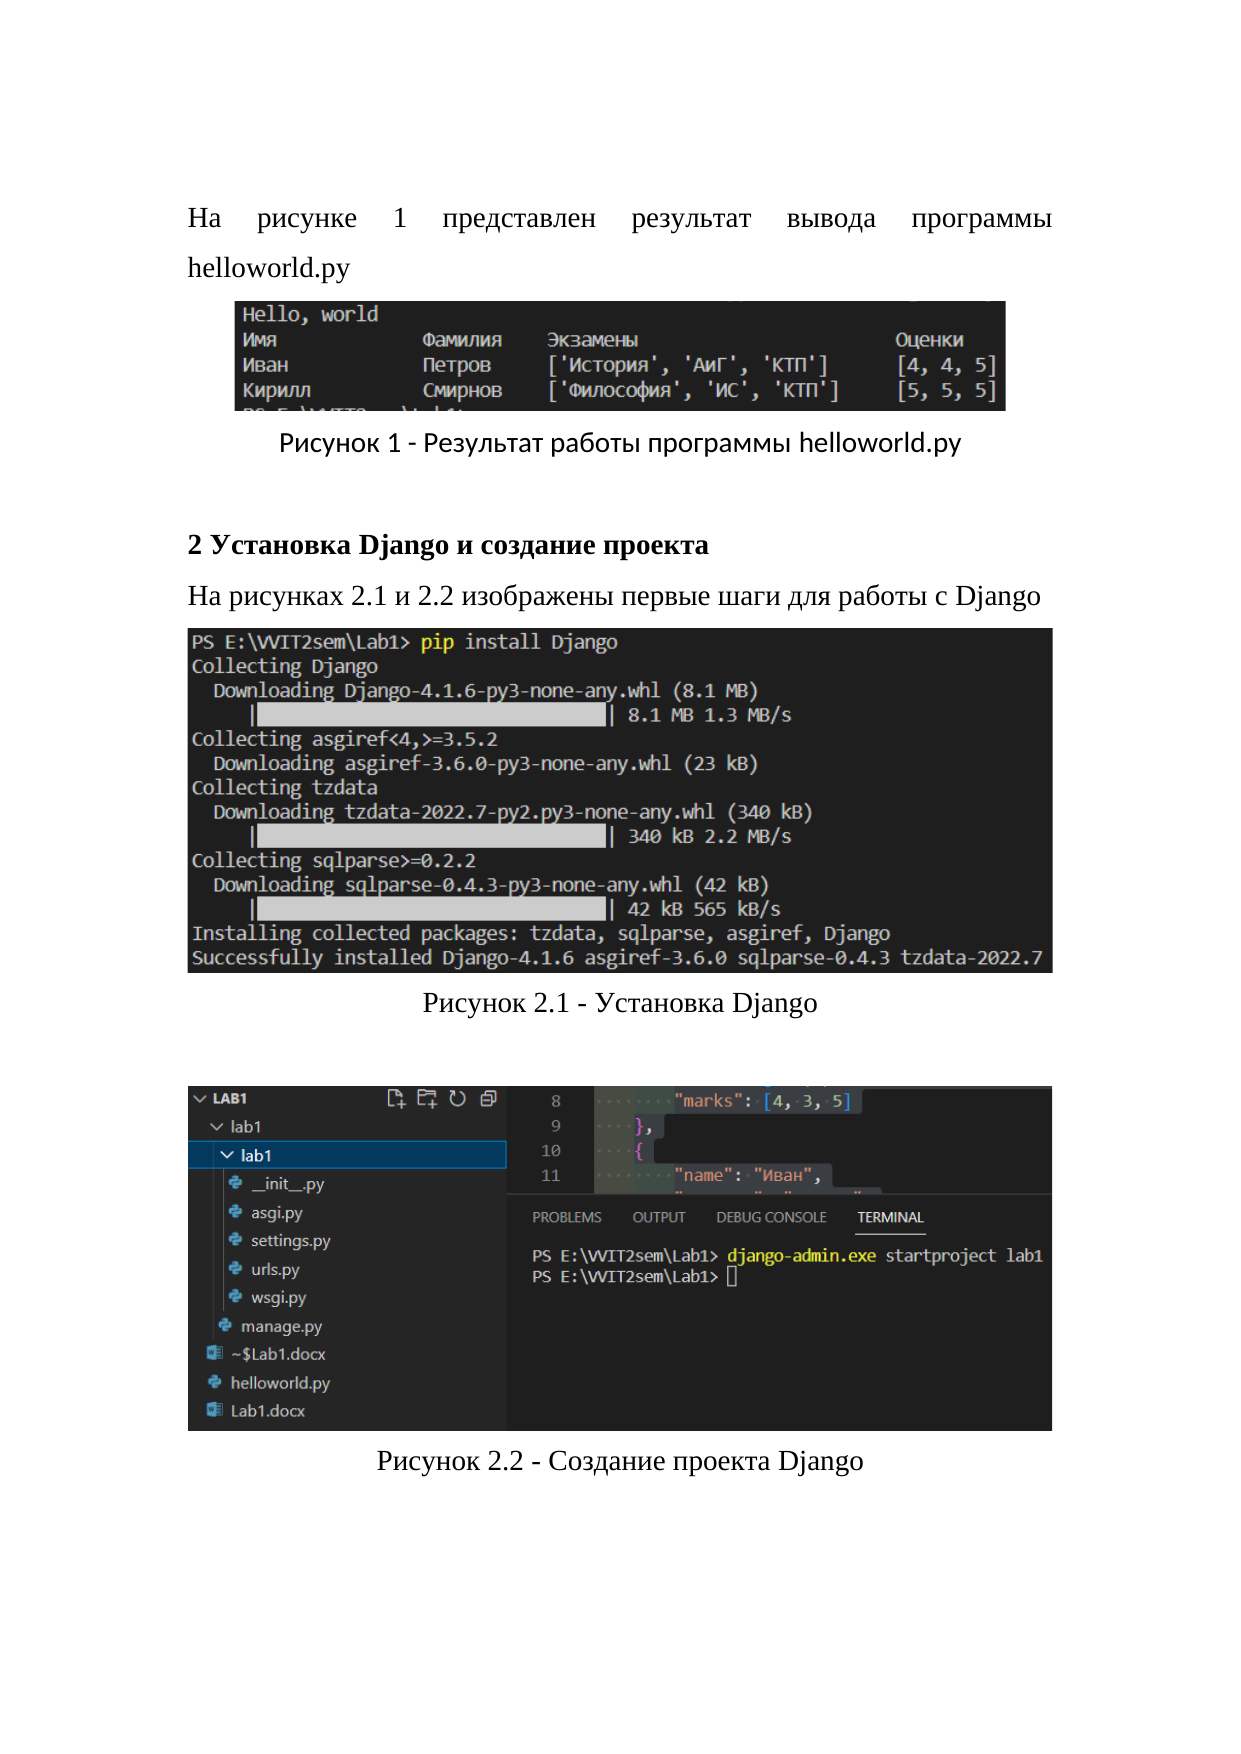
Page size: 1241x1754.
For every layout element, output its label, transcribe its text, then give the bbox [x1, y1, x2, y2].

list Рисунок 2.2 - Создание проекта Django [187, 1443, 1053, 1477]
picture [187, 628, 1053, 973]
list На рисунке 1 представлен результат вывода программы helloworld.py [187, 200, 1053, 284]
picture [234, 301, 1006, 411]
list На рисунках 2.1 и 2.2 изображены первые шаги для работы с Django [187, 578, 1053, 611]
list Рисунок 1 - Результат работы программы helloworld.py [187, 424, 1053, 459]
picture [188, 1086, 1053, 1431]
list Рисунок 2.1 - Установка Django [187, 986, 1053, 1019]
list 2 Установка Django и создание проекта [187, 527, 1053, 561]
